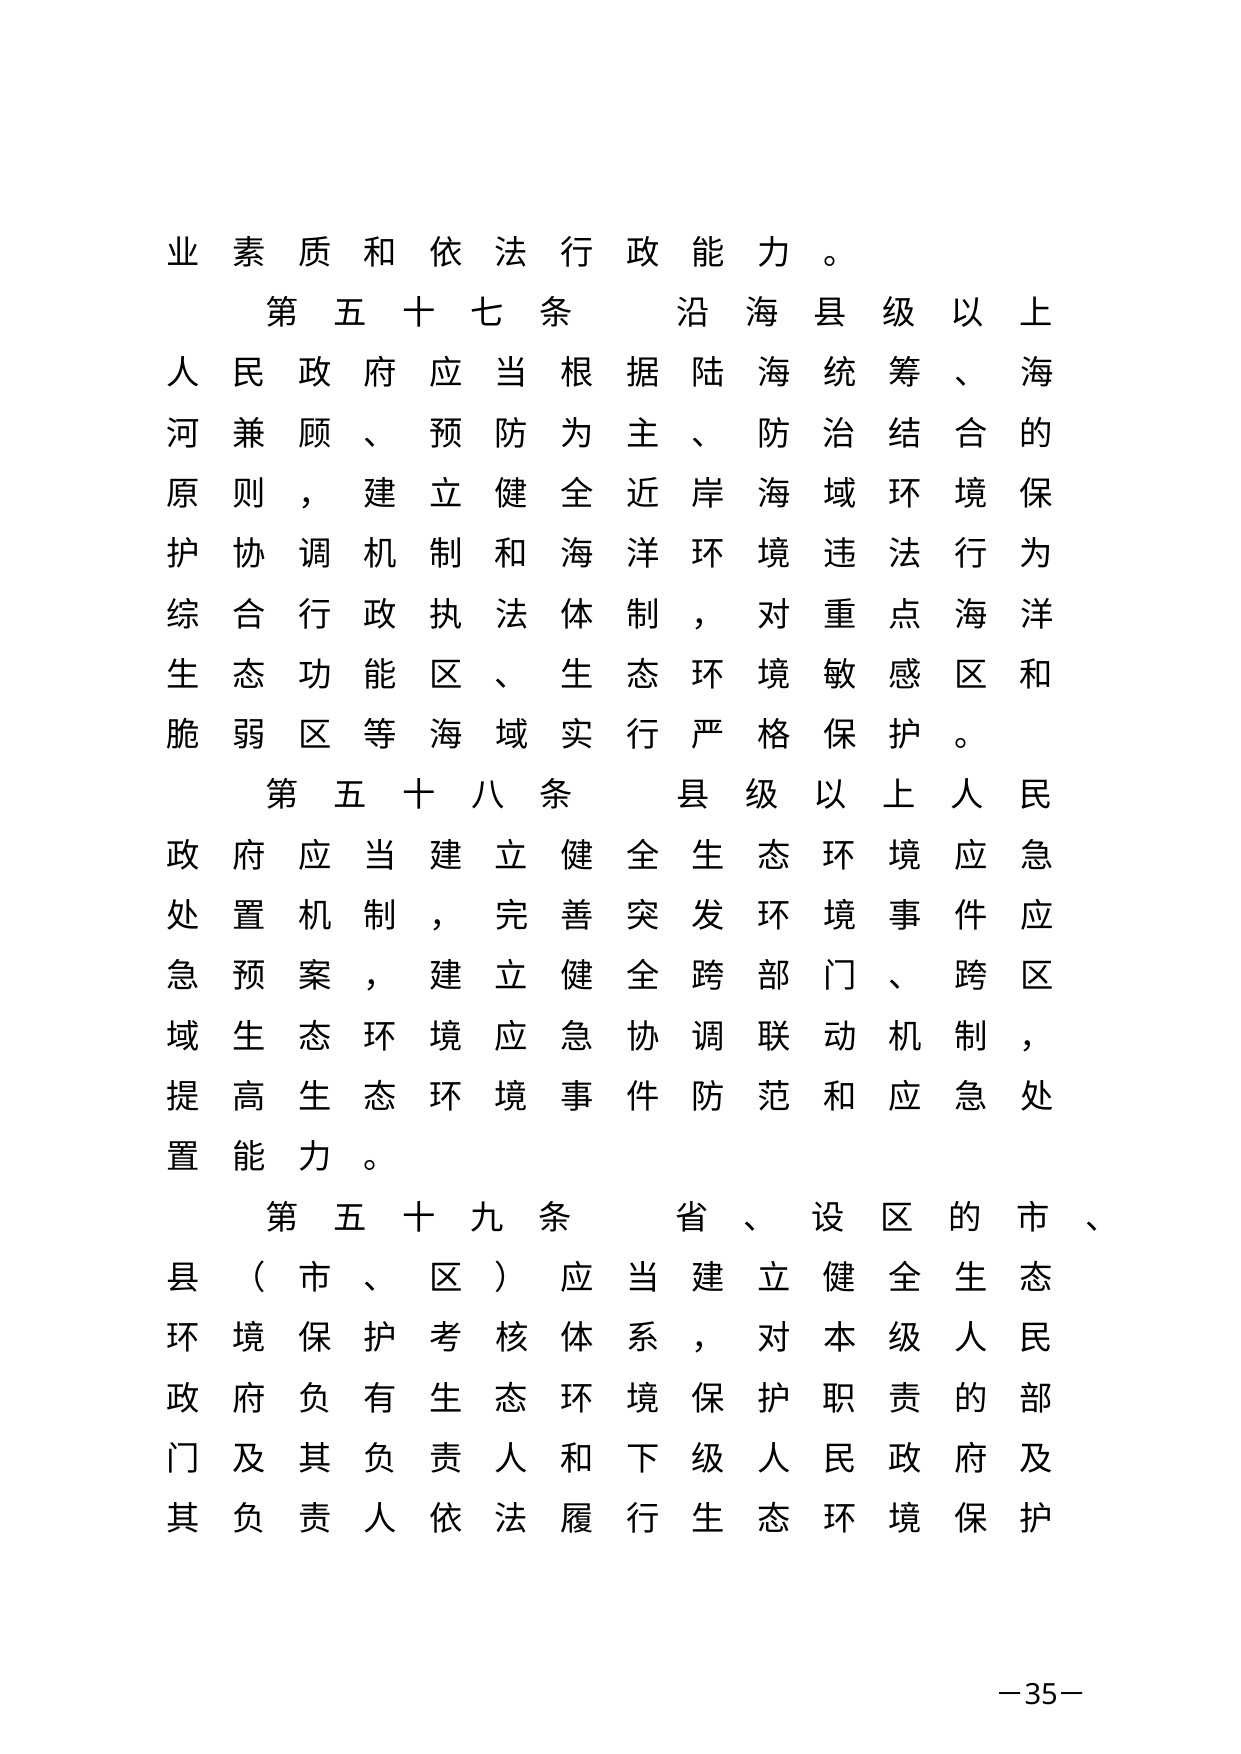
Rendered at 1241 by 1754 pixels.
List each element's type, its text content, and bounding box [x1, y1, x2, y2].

text 第五十八条 县级以上人民政府应当建立健全生态环境应急处置机制，完善突发环境事件应急预案，建立健全跨部门、跨区域生态环境应急协调联动机制，提高生态环境事件防范和应急处置能力。 [167, 762, 1085, 1184]
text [167, 219, 1085, 280]
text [167, 1184, 1085, 1546]
text 第五十七条 沿海县级以上人民政府应当根据陆海统筹、海河兼顾、预防为主、防治结合的原则，建立健全近岸海域环境保护协调机制和海洋环境违法行为综合行政执法体制，对重点海洋生态功能区、生态环境敏感区和脆弱区等海域实行严格保护。 [167, 280, 1085, 762]
